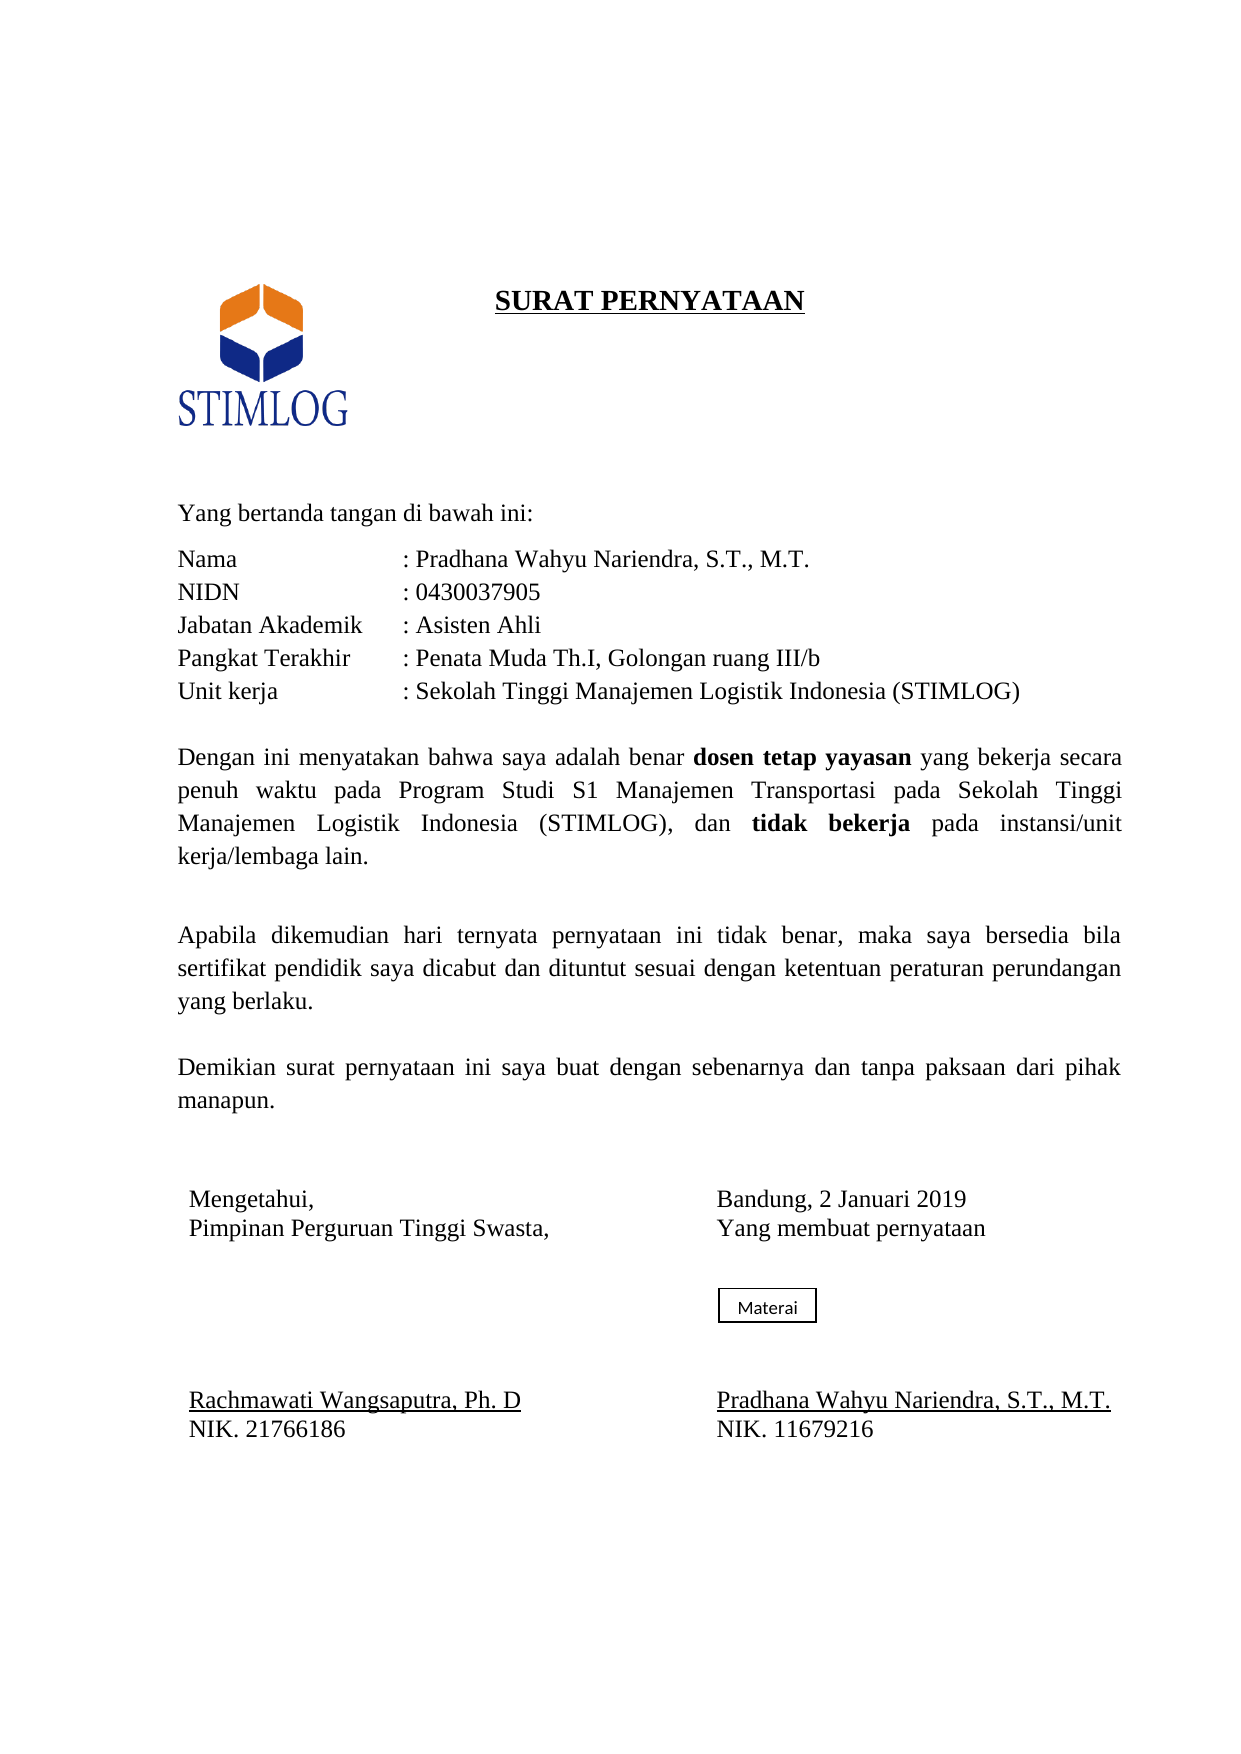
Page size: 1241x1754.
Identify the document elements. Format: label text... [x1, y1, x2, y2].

text Nama : Pradhana Wahyu Nariendra, S.T., M.T. [177, 544, 1122, 573]
picture [177, 317, 348, 426]
table_header Mengetahui, Pimpinan Perguruan Tinggi Swasta, Rachmawati Wangsaputra, Ph. D NIK. 21766186 [177, 1184, 705, 1472]
text Apabila dikemudian hari ternyata pernyataan ini tidak benar, maka saya bersedia bila sertifikat pendidik saya dicabut dan dituntut sesuai dengan ketentuan peraturan perundangan yang berlaku. [177, 920, 1122, 1015]
text Unit kerja : Sekolah Tinggi Manajemen Logistik Indonesia (STIMLOG) [177, 676, 1122, 705]
text Jabatan Akademik : Asisten Ahli [177, 610, 1122, 639]
text Yang bertanda tangan di bawah ini: [177, 498, 1122, 527]
text SURAT PERNYATAAN [177, 283, 1122, 317]
text NIDN : 0430037905 [177, 577, 1122, 606]
table_header Bandung, 2 Januari 2019 Yang membuat pernyataan Pradhana Wahyu Nariendra, S.T., M.T. NIK. 11679216 [705, 1184, 1144, 1472]
text Dengan ini menyatakan bahwa saya adalah benar dosen tetap yayasan yang bekerja secara penuh waktu pada Program Studi S1 Manajemen Transportasi pada Sekolah Tinggi Manajemen Logistik Indonesia (STIMLOG), dan tidak bekerja pada instansi/unit kerja/lembaga lain. [177, 742, 1122, 870]
text Demikian surat pernyataan ini saya buat dengan sebenarnya dan tanpa paksaan dari pihak manapun. [177, 1052, 1122, 1114]
text Pangkat Terakhir : Penata Muda Th.I, Golongan ruang III/b [177, 643, 1122, 672]
